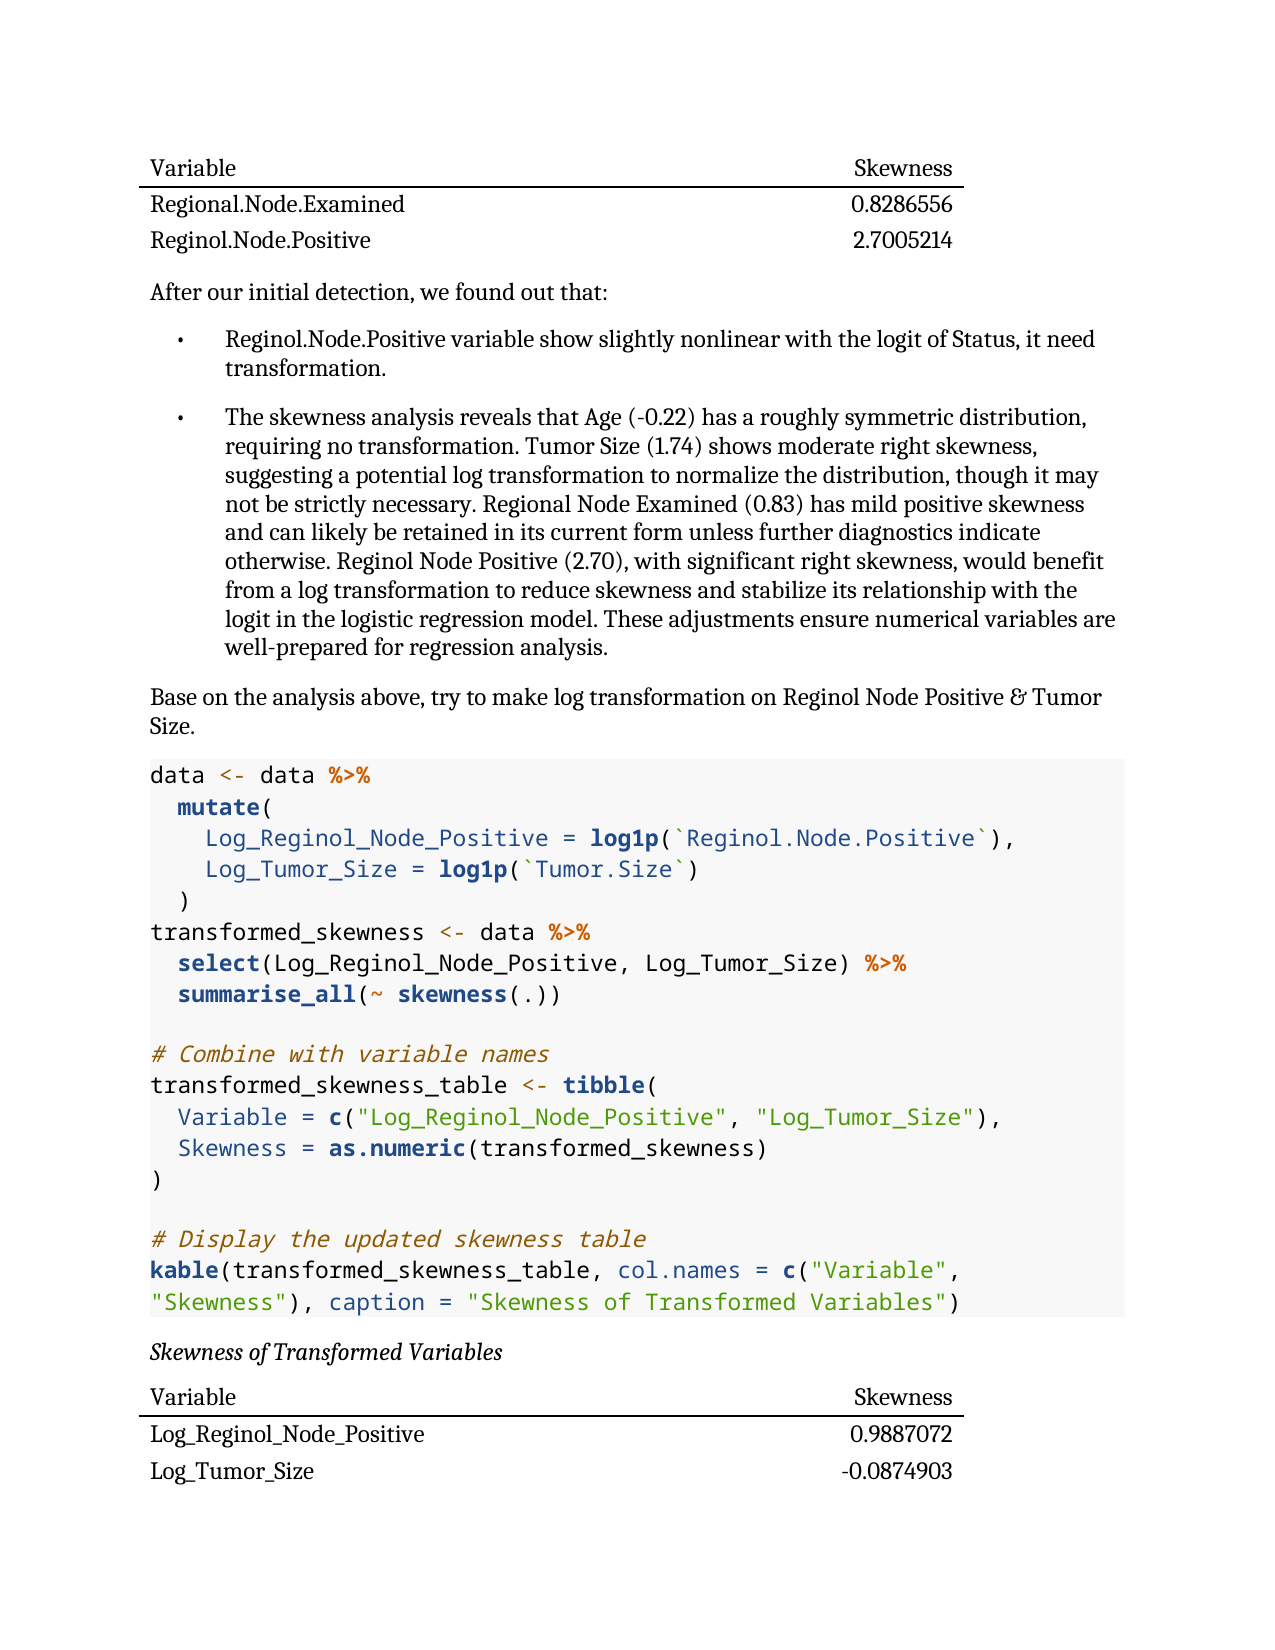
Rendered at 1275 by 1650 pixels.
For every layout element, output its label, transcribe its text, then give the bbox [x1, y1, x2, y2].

table_cell Reginol.Node.Positive [139, 223, 551, 259]
table_cell 2.7005214 [551, 223, 964, 259]
table_header Skewness [551, 150, 964, 186]
list Reginol.Node.Positive variable show slightly nonlinear with the logit of Status, it need transformation. [175, 325, 1125, 382]
text Skewness of Transformed Variables [150, 1337, 1125, 1366]
text Base on the analysis above, try to make log transformation on Reginol Node Positive & Tumor Size. [150, 683, 1125, 740]
text data <- data %>% mutate( Log_Reginol_Node_Positive = log1p(`Reginol.Node.Positive`), Log_Tumor_Size = log1p(`Tumor.Size`) ) transformed_skewness <- data %>% select(Log_Reginol_Node_Positive, Log_Tumor_Size) %>% summarise_all(~ skewness(.)) # Combine with variable names transformed_skewness_table <- tibble( Variable = c("Log_Reginol_Node_Positive", "Log_Tumor_Size"), Skewness = as.numeric(transformed_skewness) ) # Display the updated skewness table kable(transformed_skewness_table, col.names = c("Variable", "Skewness"), caption = "Skewness of Transformed Variables") [150, 759, 1125, 1317]
table_cell -0.0874903 [551, 1453, 964, 1489]
table_cell Log_Tumor_Size [139, 1453, 551, 1489]
text After our initial detection, we found out that: [150, 277, 1125, 306]
table_cell 0.8286556 [551, 188, 964, 222]
table_cell 0.9887072 [551, 1417, 964, 1453]
list The skewness analysis reveals that Age (-0.22) has a roughly symmetric distribution, requiring no transformation. Tumor Size (1.74) shows moderate right skewness, suggesting a potential log transformation to normalize the distribution, though it may not be strictly necessary. Regional Node Examined (0.83) has mild positive skewness and can likely be retained in its current form unless further diagnostics indicate otherwise. Reginol Node Positive (2.70), with significant right skewness, would benefit from a log transformation to reduce skewness and stabilize its relationship with the logit in the logistic regression model. These adjustments ensure numerical variables are well-prepared for regression analysis. [175, 403, 1125, 662]
table_cell Log_Reginol_Node_Positive [139, 1417, 551, 1453]
table_header Variable [139, 1379, 551, 1415]
table_header Skewness [551, 1379, 964, 1415]
table_header Variable [139, 150, 551, 186]
table_cell Regional.Node.Examined [139, 188, 551, 222]
